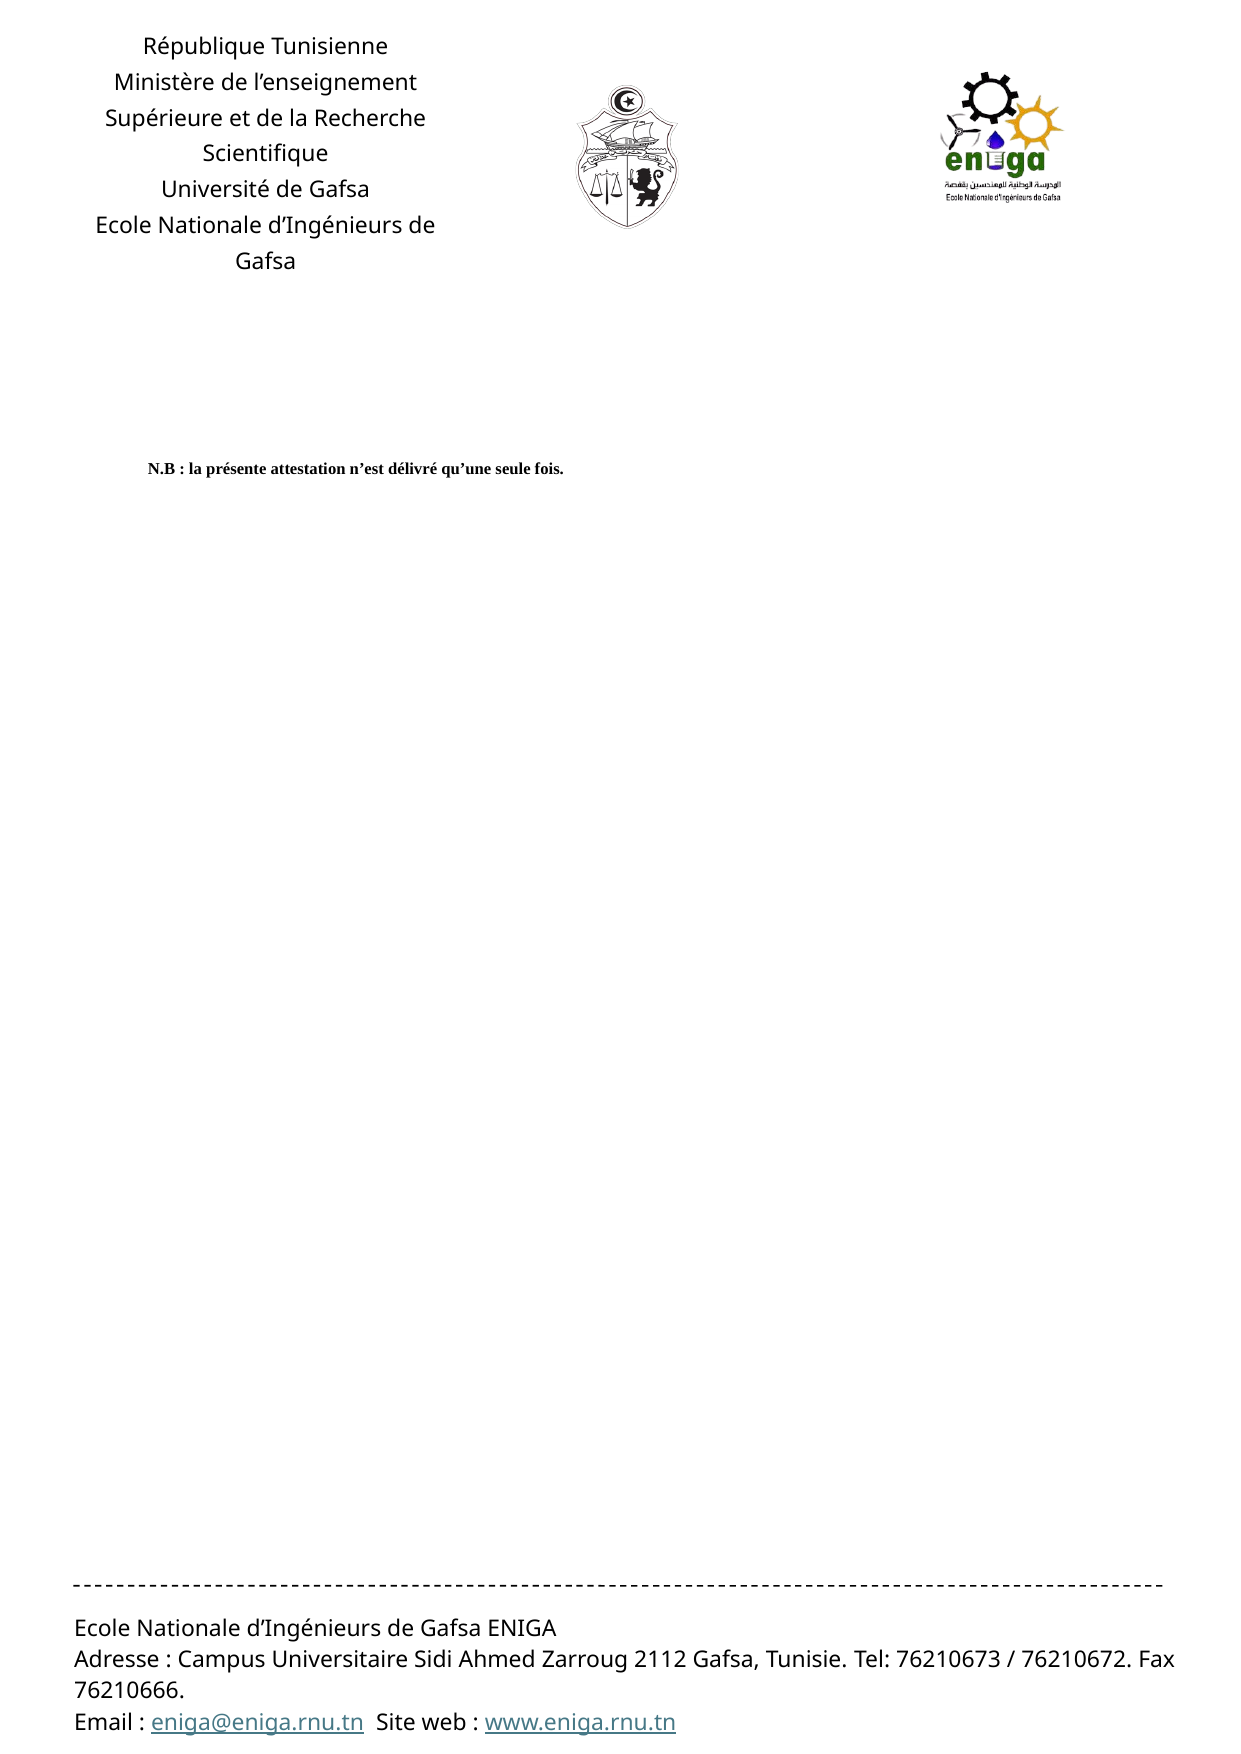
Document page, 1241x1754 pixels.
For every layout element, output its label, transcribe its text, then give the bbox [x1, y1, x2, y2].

text N.B : la présente attestation n’est délivré qu’une seule fois. [148, 459, 1181, 478]
picture [575, 85, 679, 229]
picture [916, 61, 1082, 213]
